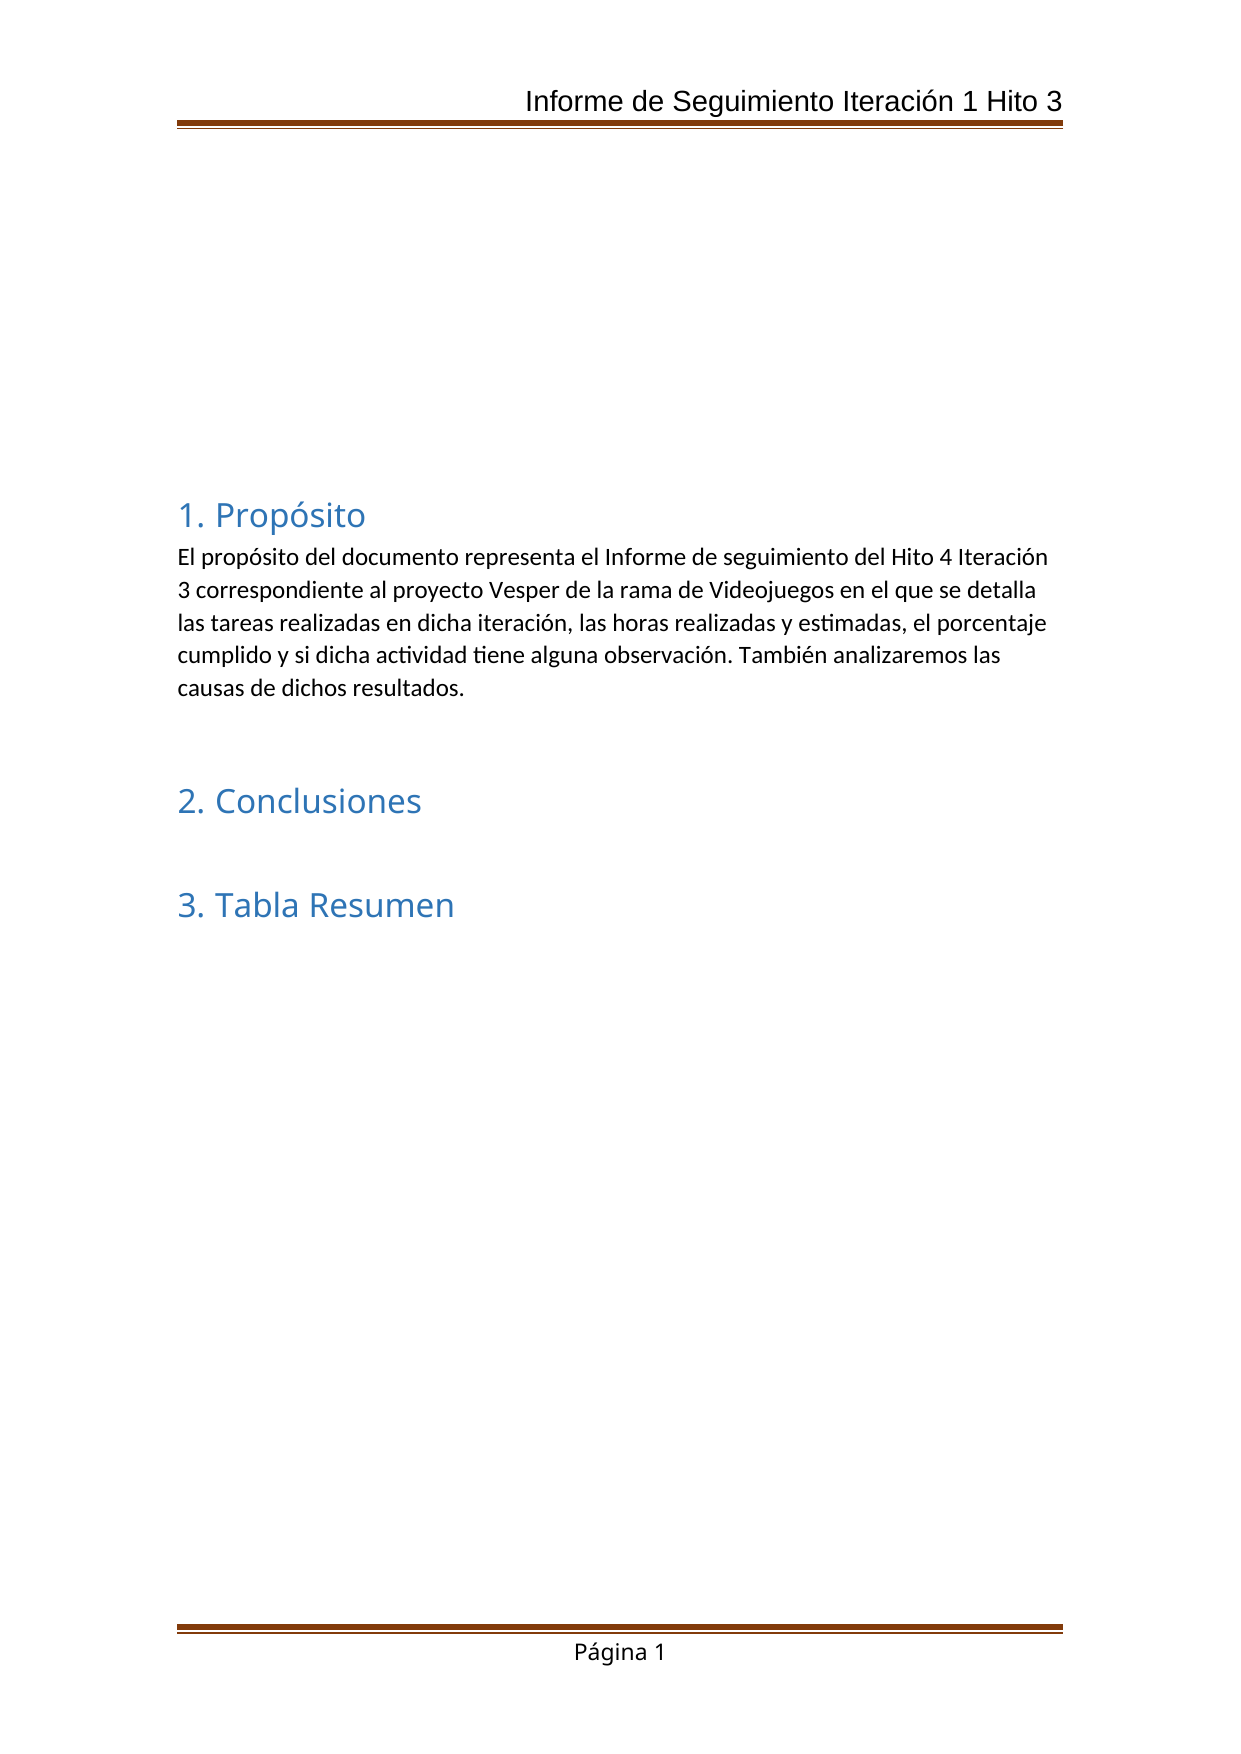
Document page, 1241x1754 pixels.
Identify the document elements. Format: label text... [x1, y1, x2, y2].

text El propósito del documento representa el Informe de seguimiento del Hito 4 Iteración 3 correspondiente al proyecto Vesper de la rama de Videojuegos en el que se detalla las tareas realizadas en dicha iteración, las horas realizadas y estimadas, el porcentaje cumplido y si dicha actividad tiene alguna observación. También analizaremos las causas de dichos resultados. [177, 541, 1063, 703]
subtitle Propósito [177, 492, 1063, 537]
subtitle Conclusiones [177, 777, 1063, 823]
subtitle Tabla Resumen [177, 882, 1063, 927]
